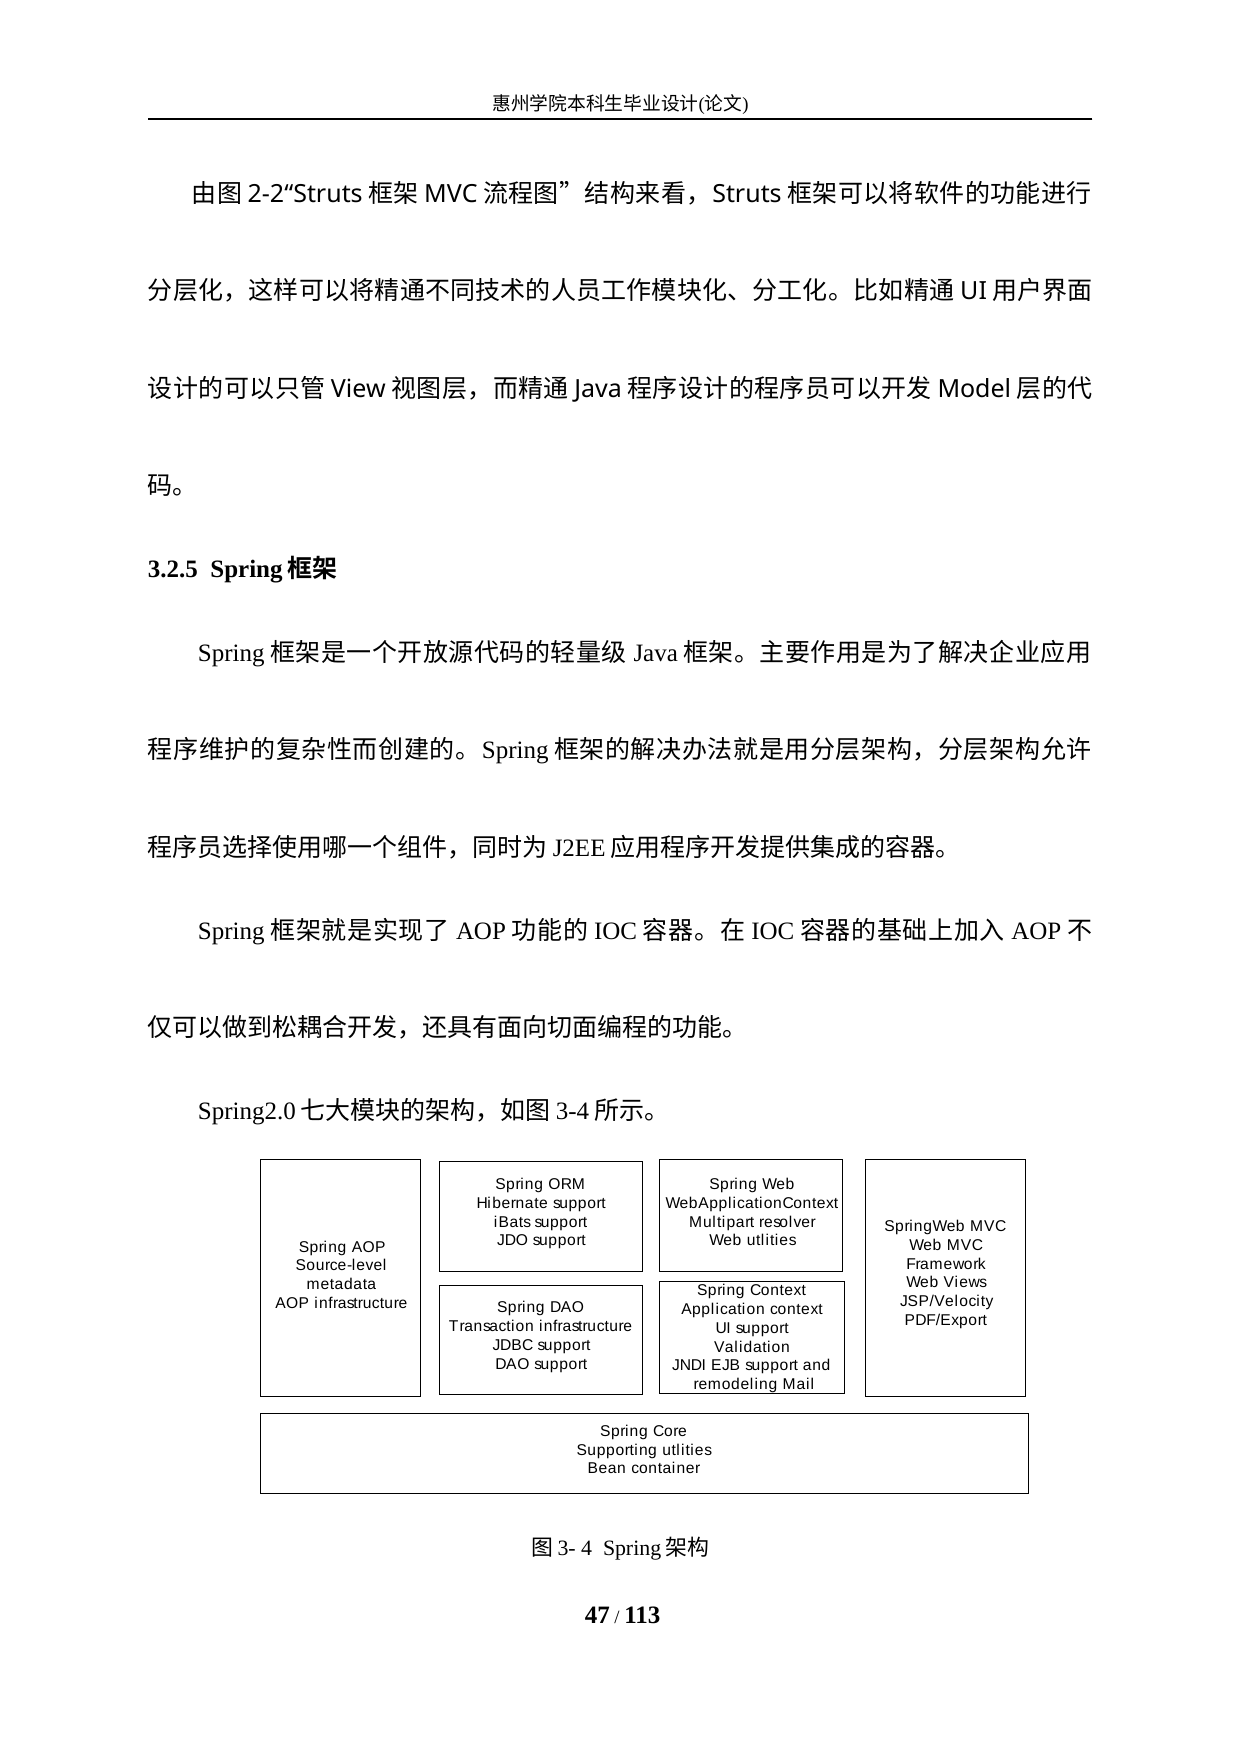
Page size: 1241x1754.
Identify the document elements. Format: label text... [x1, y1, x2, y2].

subtitle 3.2.5 Spring框架 [148, 534, 1092, 599]
text Spring2.0七大模块的架构，如图3-4所示。 [148, 1076, 1092, 1141]
text 图3- 4 Spring架构 [148, 1530, 1092, 1562]
text Spring框架就是实现了AOP功能的IOC容器。在IOC容器的基础上加入AOP不仅可以做到松耦合开发，还具有面向切面编程的功能。 [148, 896, 1092, 1058]
text Spring框架是一个开放源代码的轻量级Java框架。主要作用是为了解决企业应用程序维护的复杂性而创建的。Spring框架的解决办法就是用分层架构，分层架构允许程序员选择使用哪一个组件，同时为J2EE应用程序开发提供集成的容器。 [148, 618, 1092, 878]
text 由图2-2“Struts框架MVC流程图”结构来看，Struts框架可以将软件的功能进行分层化，这样可以将精通不同技术的人员工作模块化、分工化。比如精通UI用户界面设计的可以只管View视图层，而精通Java程序设计的程序员可以开发Model层的代码。 [148, 159, 1092, 516]
